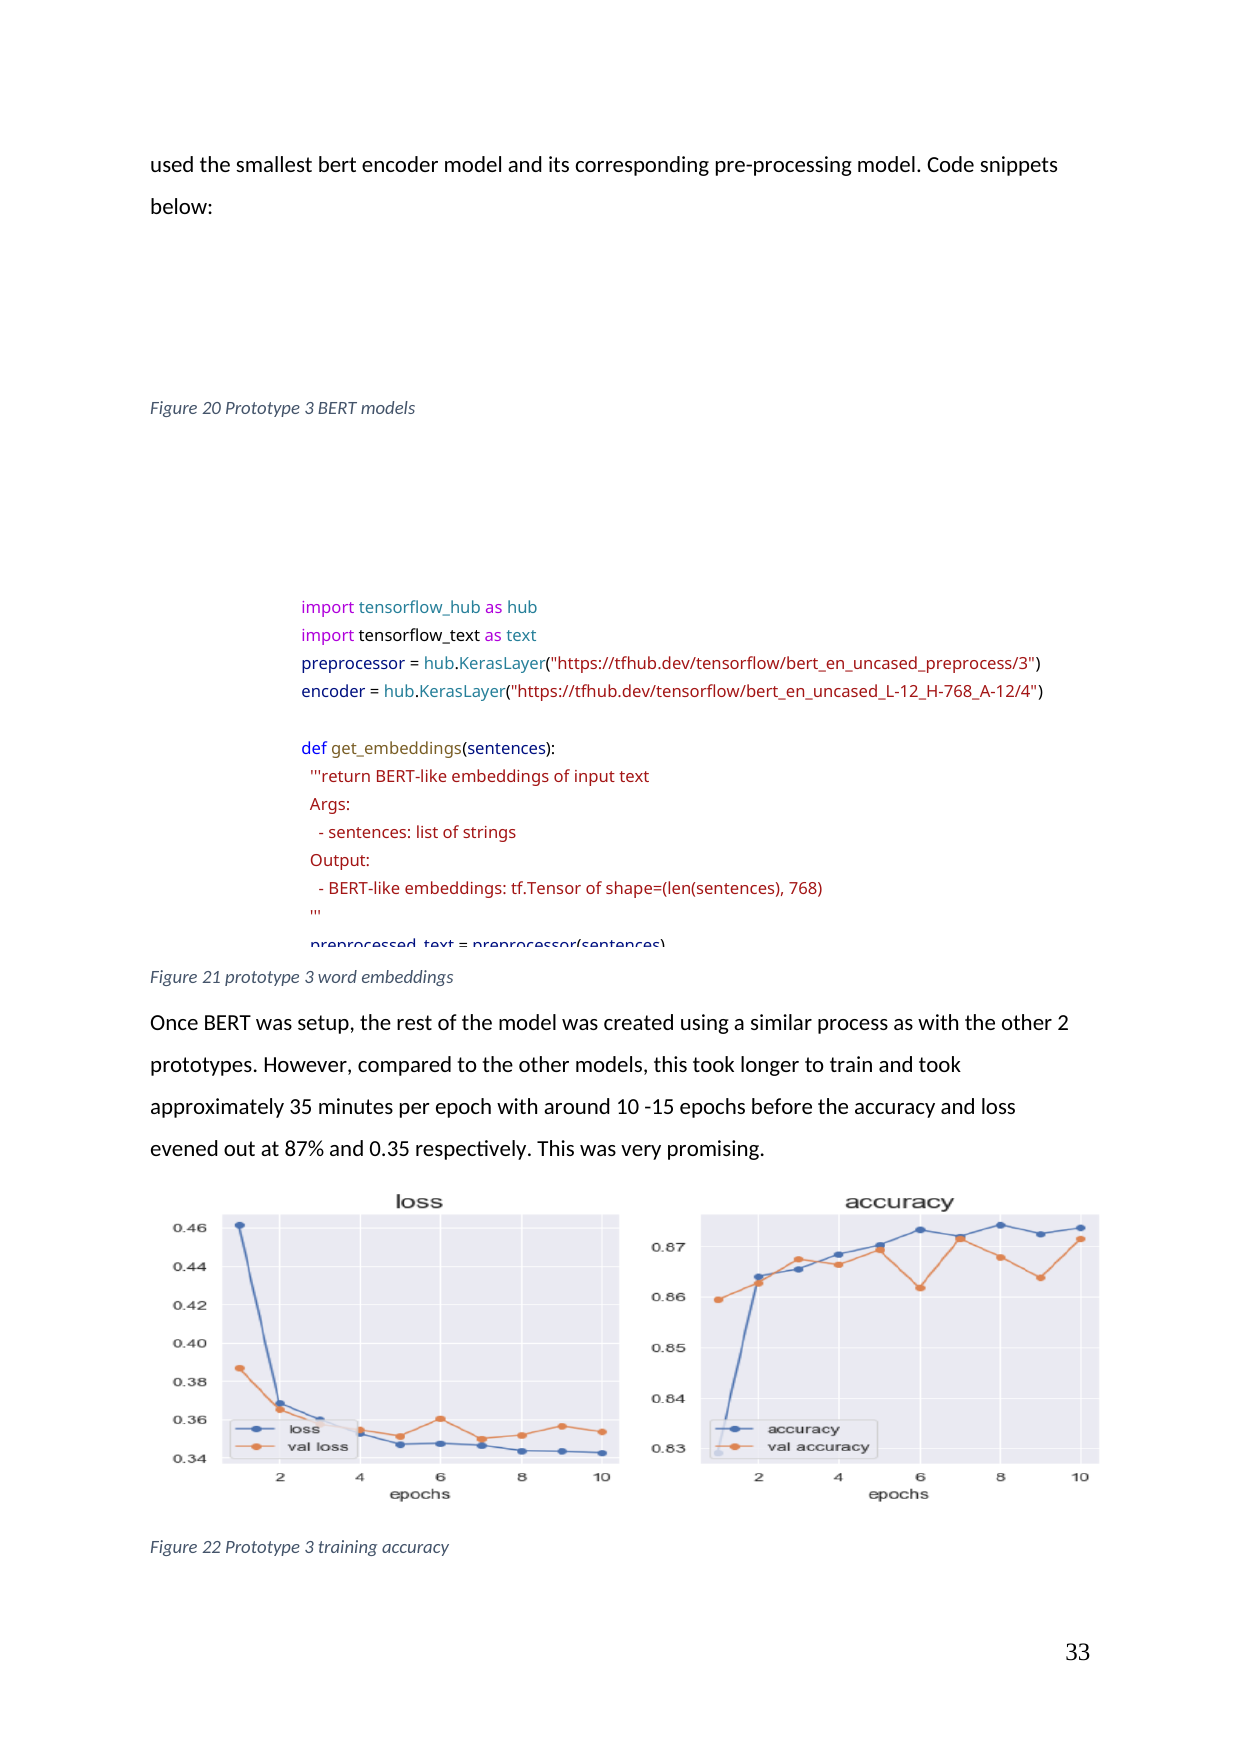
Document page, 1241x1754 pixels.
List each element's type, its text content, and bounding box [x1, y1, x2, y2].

text Figure 21 prototype 3 word embeddings [150, 965, 1090, 988]
text Figure 20 Prototype 3 BERT models [150, 396, 1090, 419]
text Once BERT was setup, the rest of the model was created using a similar process as with the other 2 prototypes. However, compared to the other models, this took longer to train and took approximately 35 minutes per epoch with around 10 -15 epochs before the accuracy and loss evened out at 87% and 0.35 respectively. This was very promising. [150, 1008, 1090, 1162]
text Figure 22 Prototype 3 training accuracy [150, 1536, 1090, 1558]
picture [150, 1180, 1109, 1518]
